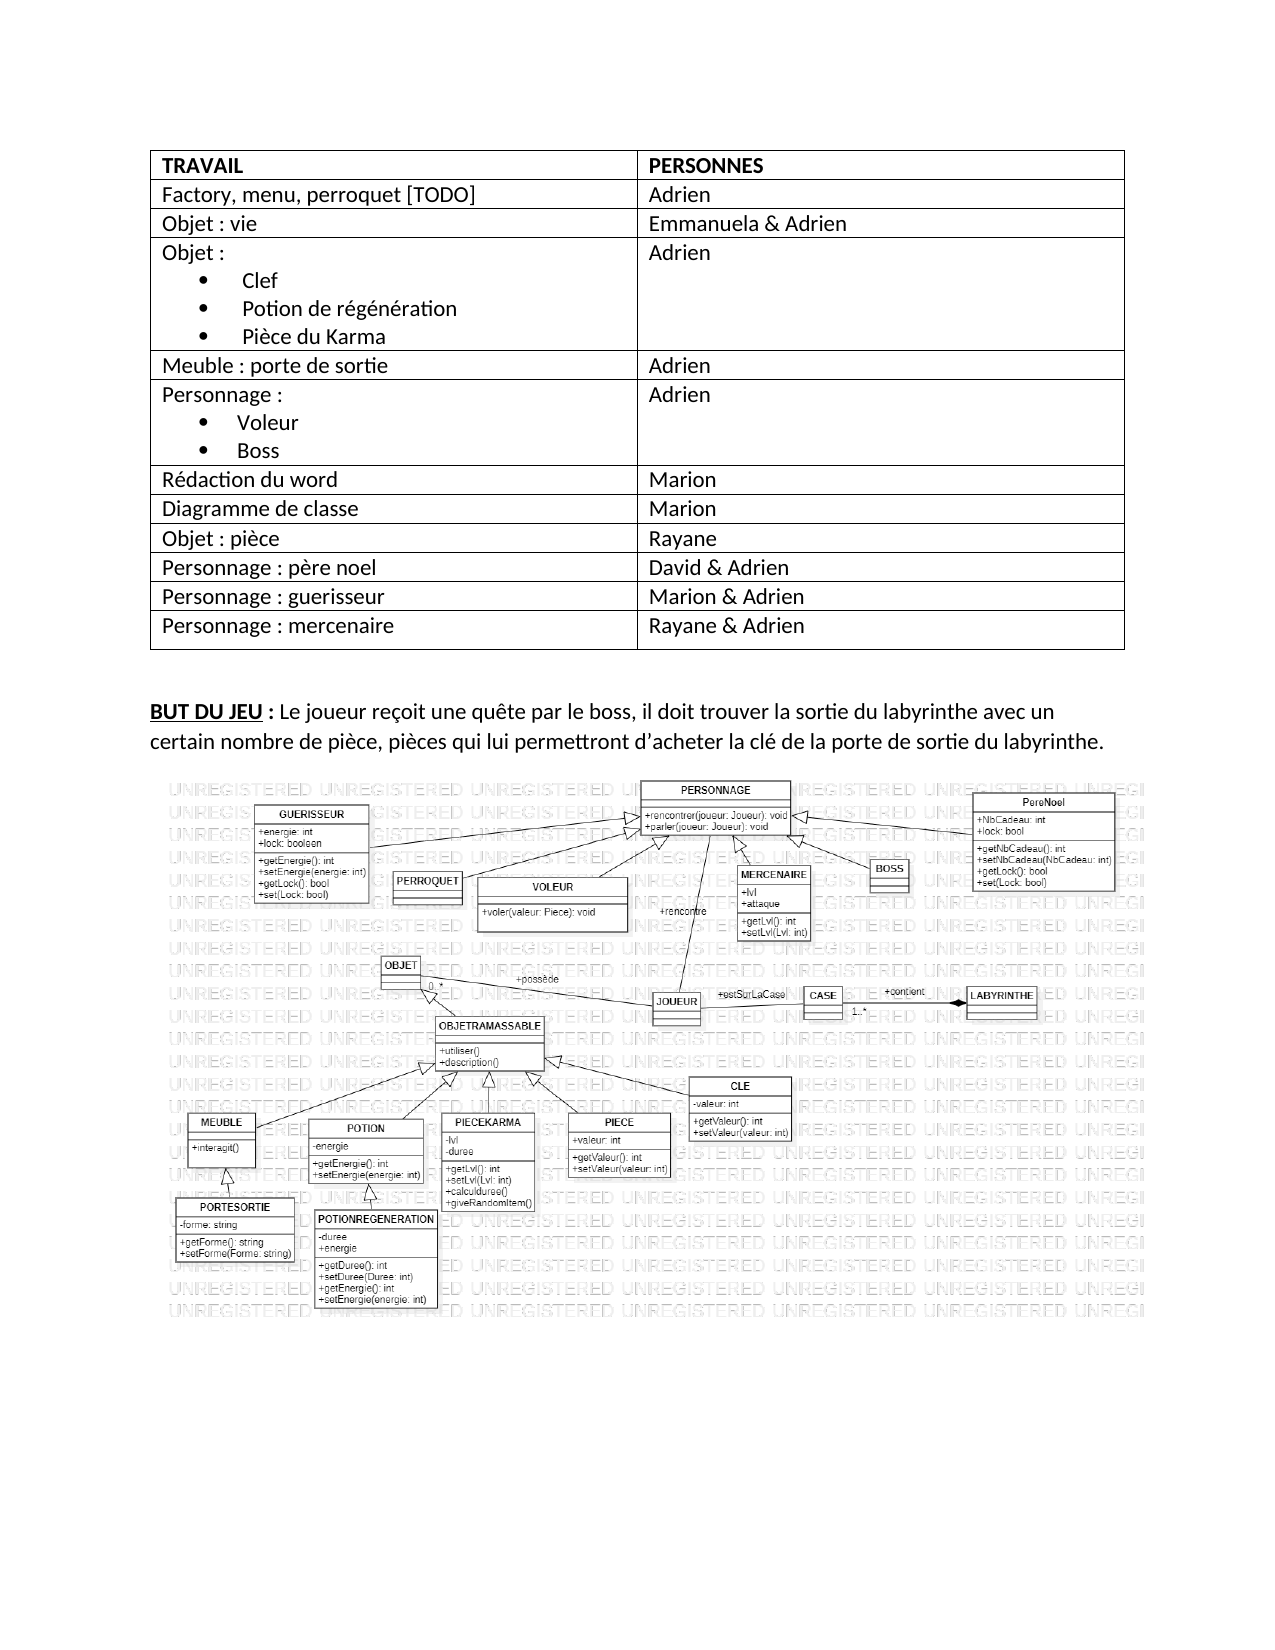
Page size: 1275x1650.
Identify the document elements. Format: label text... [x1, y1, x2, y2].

table_header TRAVAIL [151, 151, 637, 179]
table_cell Rayane [638, 524, 1124, 552]
table_cell Objet : pièce [151, 524, 637, 552]
table_cell Marion [638, 466, 1124, 493]
table_header PERSONNES [638, 151, 1124, 179]
table_cell Rayane & Adrien [638, 611, 1124, 649]
table_cell Marion [638, 495, 1124, 523]
table_cell Personnage : guerisseur [151, 582, 637, 610]
table_cell Rédaction du word [151, 466, 637, 493]
table_cell Personnage : mercenaire [151, 611, 637, 649]
table_cell Meuble : porte de sortie [151, 351, 637, 379]
table_cell Objet : Clef Potion de régénération Pièce du Karma [151, 238, 637, 350]
table_cell Personnage : père noel [151, 553, 637, 581]
table_cell Objet : vie [151, 209, 637, 237]
table_cell Adrien [638, 351, 1124, 379]
text BUT DU JEU : Le joueur reçoit une quête par le boss, il doit trouver la sortie du labyrinthe avec un certain nombre de pièce, pièces qui lui permettront d’acheter la clé de la porte de sortie du labyrinthe. [150, 697, 1125, 755]
table_cell Diagramme de classe [151, 495, 637, 523]
table_cell Emmanuela & Adrien [638, 209, 1124, 237]
table_cell Adrien [638, 180, 1124, 208]
table_cell Adrien [638, 380, 1124, 464]
table_cell David & Adrien [638, 553, 1124, 581]
table_cell Adrien [638, 238, 1124, 350]
table_cell Factory, menu, perroquet [TODO] [151, 180, 637, 208]
table_cell Personnage : Voleur Boss [151, 380, 637, 464]
table_cell Marion & Adrien [638, 582, 1124, 610]
